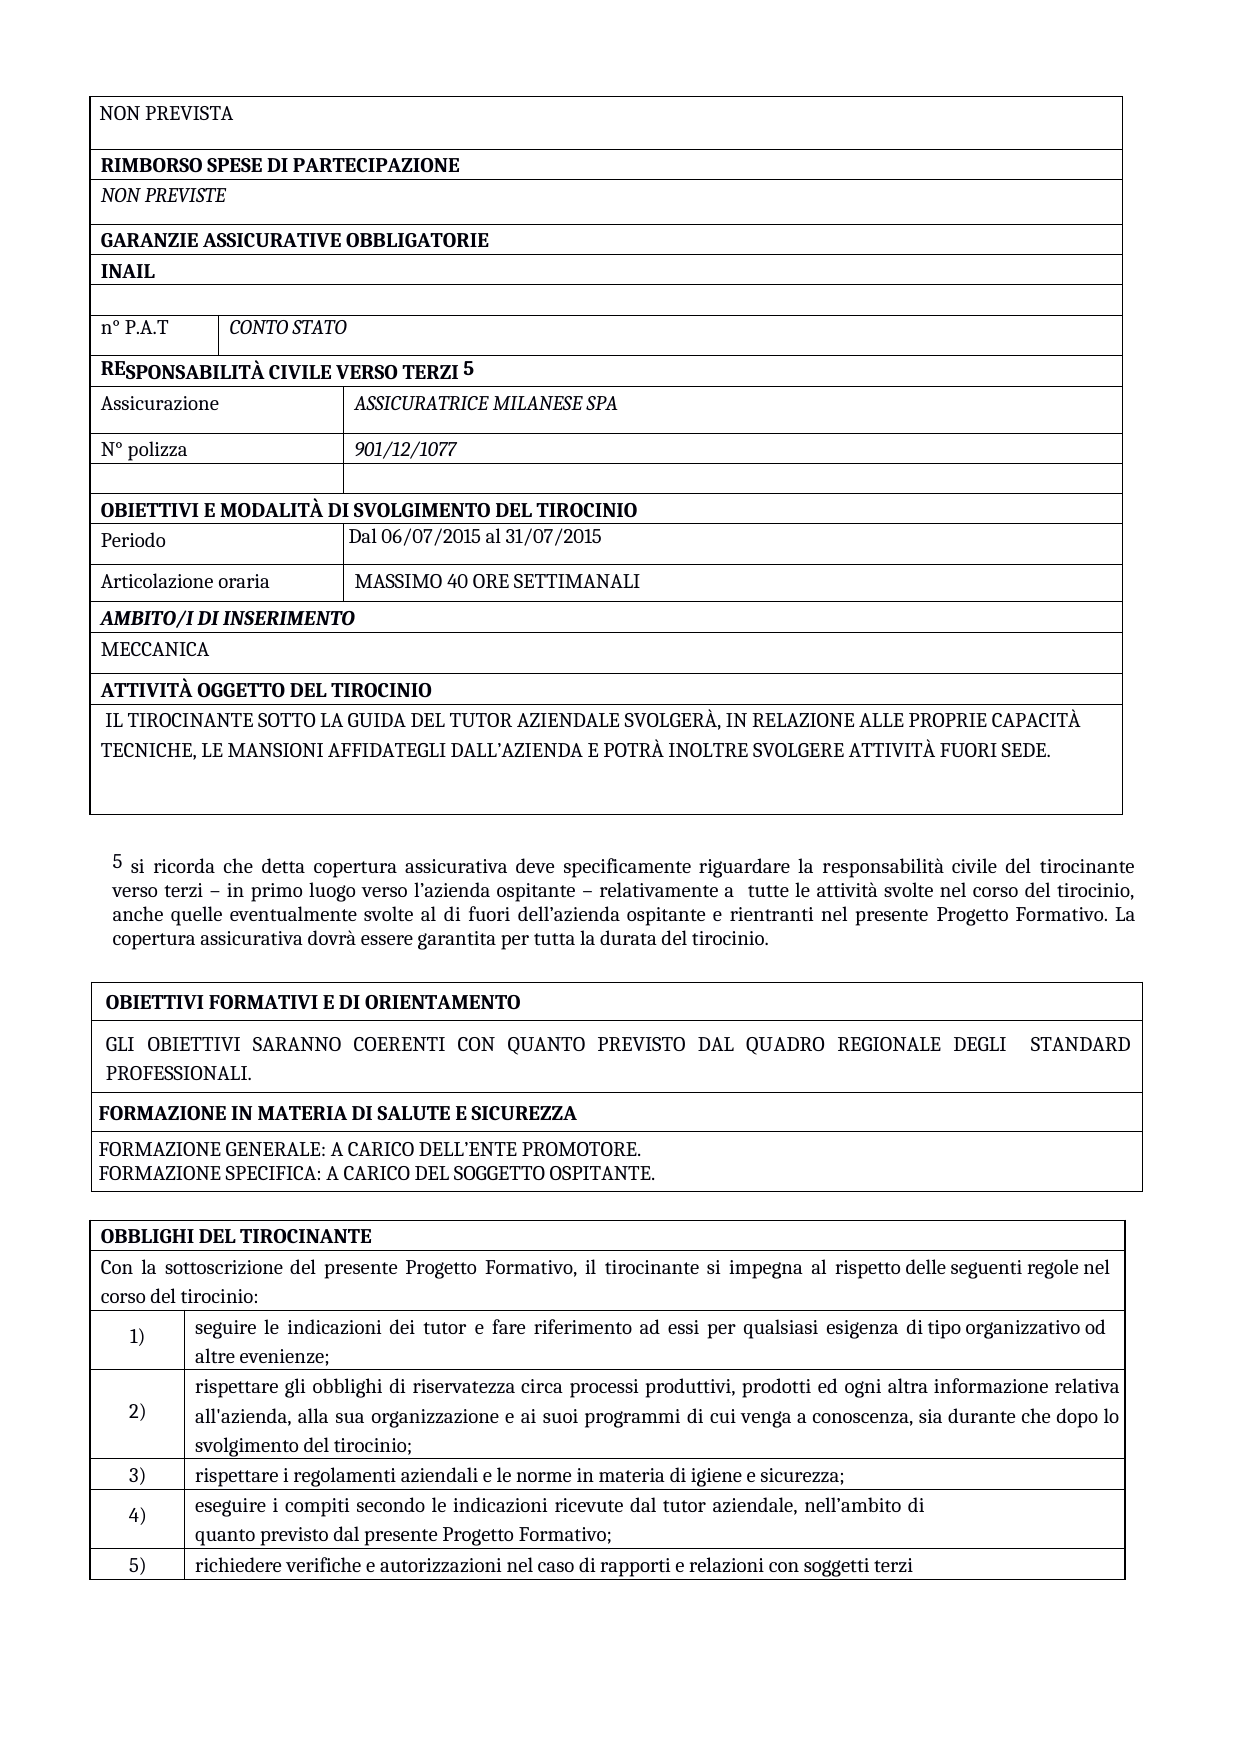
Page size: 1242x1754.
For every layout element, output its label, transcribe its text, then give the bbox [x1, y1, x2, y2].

table_cell MECCANICA [91, 633, 1122, 673]
table_cell Periodo [91, 524, 343, 564]
table_cell CONTO STATO [219, 316, 1122, 355]
table_cell FORMAZIONE GENERALE: A CARICO DELL’ENTE PROMOTORE. FORMAZIONE SPECIFICA: A CARICO DEL SOGGETTO OSPITANTE. [92, 1132, 1142, 1191]
table_cell 4) [91, 1490, 184, 1548]
table_cell NON PREVISTE [91, 180, 1122, 223]
table_cell RESPONSABILITÀ CIVILE VERSO TERZI 5 [91, 356, 1122, 386]
table_header OBIETTIVI FORMATIVI E DI ORIENTAMENTO [92, 983, 1142, 1020]
table_header OBBLIGHI DEL TIROCINANTE [91, 1221, 1124, 1250]
table_cell 5) [91, 1549, 184, 1578]
table_cell [91, 464, 343, 493]
table_cell [344, 464, 1122, 493]
table_cell rispettare gli obblighi di riservatezza circa processi produttivi, prodotti ed ogni altra informazione relativa all'azienda, alla sua organizzazione e ai suoi programmi di cui venga a conoscenza, sia durante che dopo lo svolgimento del tirocinio; [185, 1370, 1124, 1458]
table_cell rispettare i regolamenti aziendali e le norme in materia di igiene e sicurezza; [185, 1459, 1124, 1488]
table_cell INAIL [91, 255, 1122, 284]
table_cell 901/12/1077 [344, 434, 1122, 463]
table_cell ATTIVITÀ OGGETTO DEL TIROCINIO [91, 674, 1122, 703]
table_cell richiedere verifiche e autorizzazioni nel caso di rapporti e relazioni con soggetti terzi [185, 1549, 1124, 1578]
table_cell FORMAZIONE IN MATERIA DI SALUTE E SICUREZZA [92, 1093, 1142, 1131]
table_cell RIMBORSO SPESE DI PARTECIPAZIONE [91, 150, 1122, 179]
table_cell ASSICURATRICE MILANESE SPA [344, 387, 1122, 432]
table_cell Dal 06/07/2015 al 31/07/2015 [344, 524, 1122, 564]
text 5 si ricorda che detta copertura assicurativa deve specificamente riguardare la responsabilità civile del tirocinante verso terzi – in primo luogo verso l’azienda ospitante – relativamente a tutte le attività svolte nel corso del tirocinio, anche quelle eventualmente svolte al di fuori dell’azienda ospitante e rientranti nel presente Progetto Formativo. La copertura assicurativa dovrà essere garantita per tutta la durata del tirocinio. [112, 849, 1136, 950]
table_cell eseguire i compiti secondo le indicazioni ricevute dal tutor aziendale, nell’ambito di quanto previsto dal presente Progetto Formativo; [185, 1490, 1124, 1548]
table_cell Assicurazione [91, 387, 343, 432]
table_cell N° polizza [91, 434, 343, 463]
table_cell MASSIMO 40 ORE SETTIMANALI [344, 565, 1122, 601]
table_cell n° P.A.T [91, 316, 218, 355]
table_cell Gli obiettivi saranno coerenti con quanto previsto dal Quadro Regionale degli Standard Professionali. [92, 1021, 1142, 1092]
table_cell [91, 285, 1122, 315]
table_cell Articolazione oraria [91, 565, 343, 601]
table_cell AMBITO/I DI INSERIMENTO [91, 602, 1122, 632]
table_cell 3) [91, 1459, 184, 1488]
table_cell GARANZIE ASSICURATIVE OBBLIGATORIE [91, 225, 1122, 254]
table_cell Con la sottoscrizione del presente Progetto Formativo, il tirocinante si impegna al rispetto delle seguenti regole nel corso del tirocinio: [91, 1251, 1124, 1309]
table_cell OBIETTIVI E MODALITÀ DI SVOLGIMENTO DEL TIROCINIO [91, 494, 1122, 523]
table_cell seguire le indicazioni dei tutor e fare riferimento ad essi per qualsiasi esigenza di tipo organizzativo od altre evenienze; [185, 1311, 1124, 1369]
table_cell 1) [91, 1311, 184, 1369]
table_cell 2) [91, 1370, 184, 1458]
table_cell Il tirocinante sotto la guida del tutor aziendale svolgerà, in relazione alle proprie capacità tecniche, le mansioni affidategli dall’azienda E POTRà INOLTRE SVOLGERE ATTIVITà FUORI SEDE. [91, 705, 1122, 814]
table_cell NON PREVISTA [91, 97, 1122, 148]
